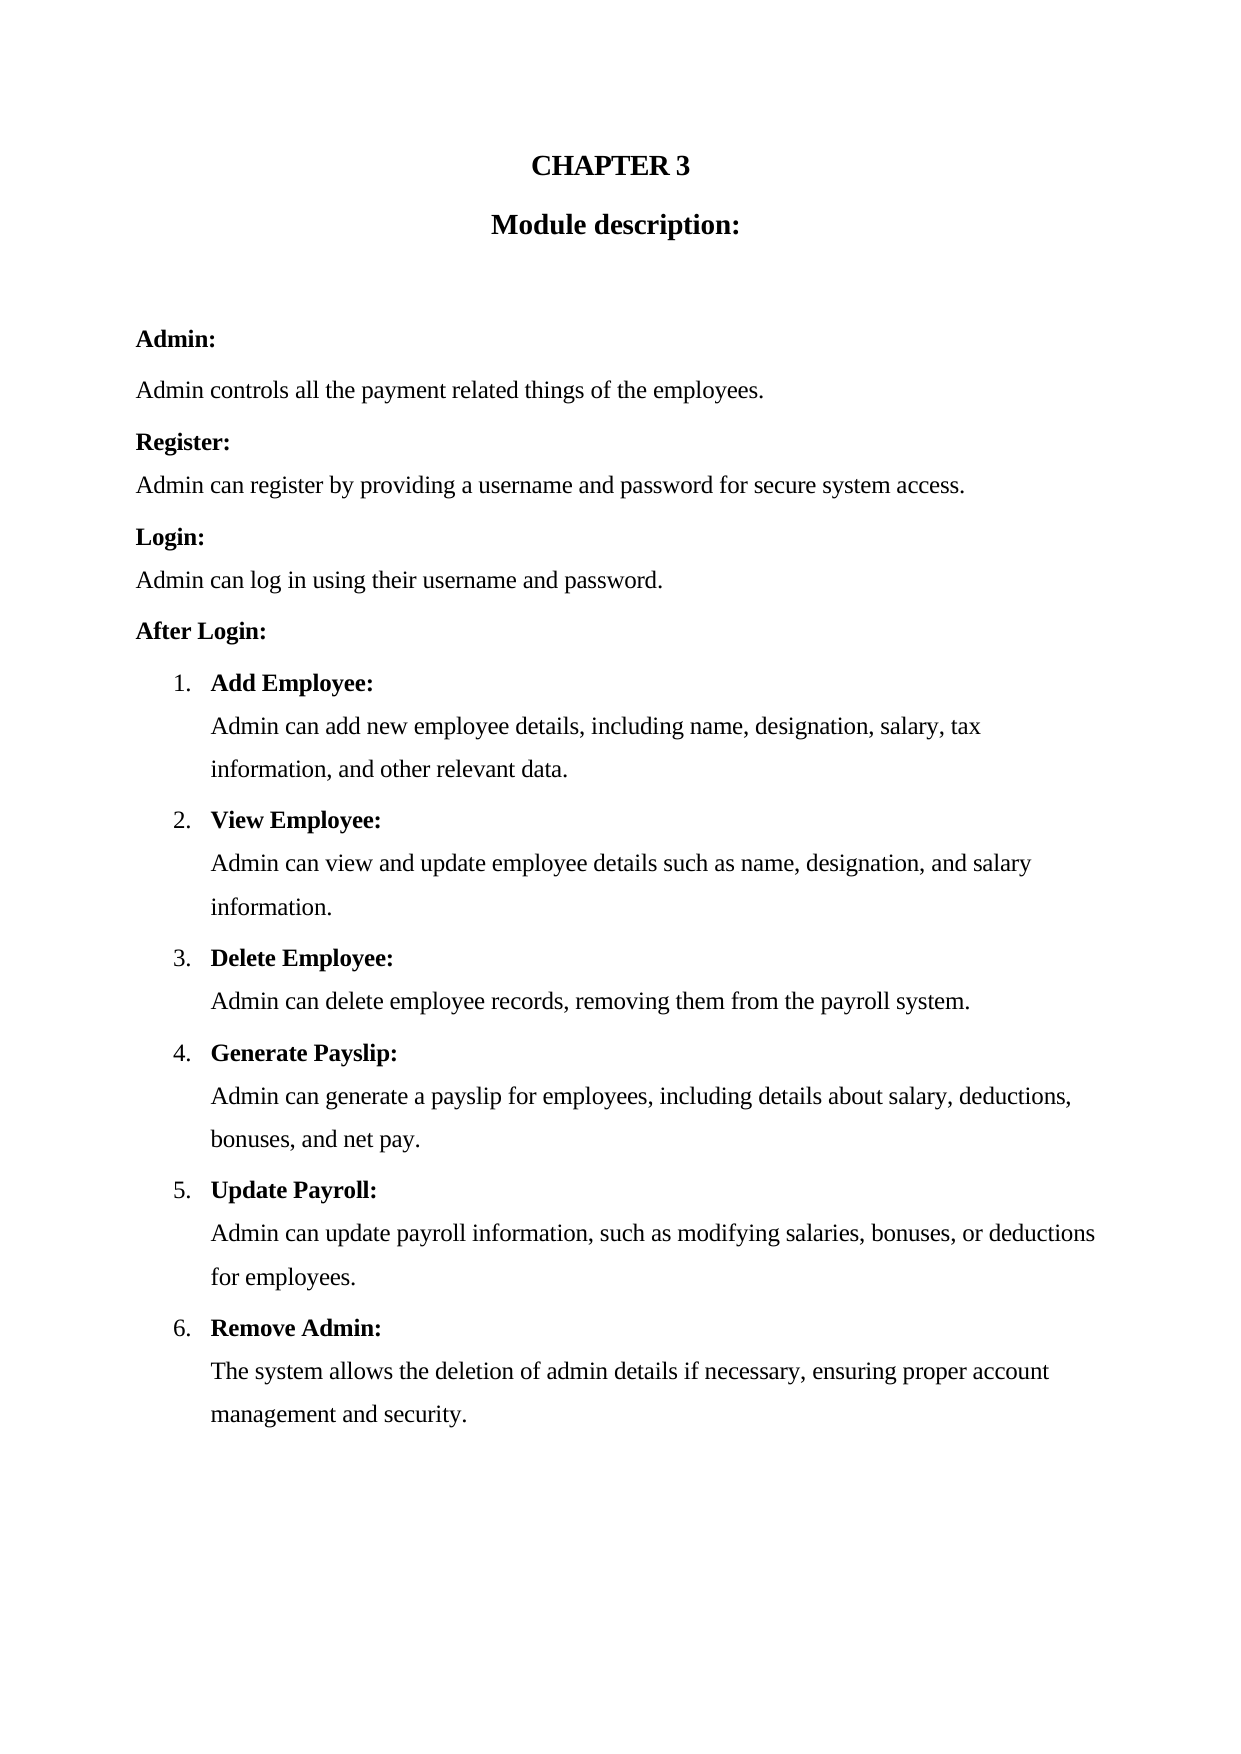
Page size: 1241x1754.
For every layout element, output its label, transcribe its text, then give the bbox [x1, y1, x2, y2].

list View Employee: Admin can view and update employee details such as name, designation, and salary information. [173, 805, 1105, 920]
text After Login: [135, 616, 1105, 645]
text Admin controls all the payment related things of the employees. [135, 376, 1105, 404]
list Remove Admin: The system allows the deletion of admin details if necessary, ensuring proper account management and security. [173, 1313, 1105, 1428]
list Update Payroll: Admin can update payroll information, such as modifying salaries, bonuses, or deductions for employees. [173, 1175, 1105, 1290]
list Delete Employee: Admin can delete employee records, removing them from the payroll system. [173, 943, 1105, 1015]
subtitle CHAPTER 3 [163, 148, 1165, 182]
list Generate Payslip: Admin can generate a payslip for employees, including details about salary, deductions, bonuses, and net pay. [173, 1038, 1105, 1153]
subtitle Module description: [163, 207, 1165, 240]
text Register: Admin can register by providing a username and password for secure system access. [135, 427, 1105, 499]
list Add Employee: Admin can add new employee details, including name, designation, salary, tax information, and other relevant data. [173, 668, 1105, 783]
text Login: Admin can log in using their username and password. [135, 522, 1105, 593]
text Admin: [135, 324, 1105, 353]
